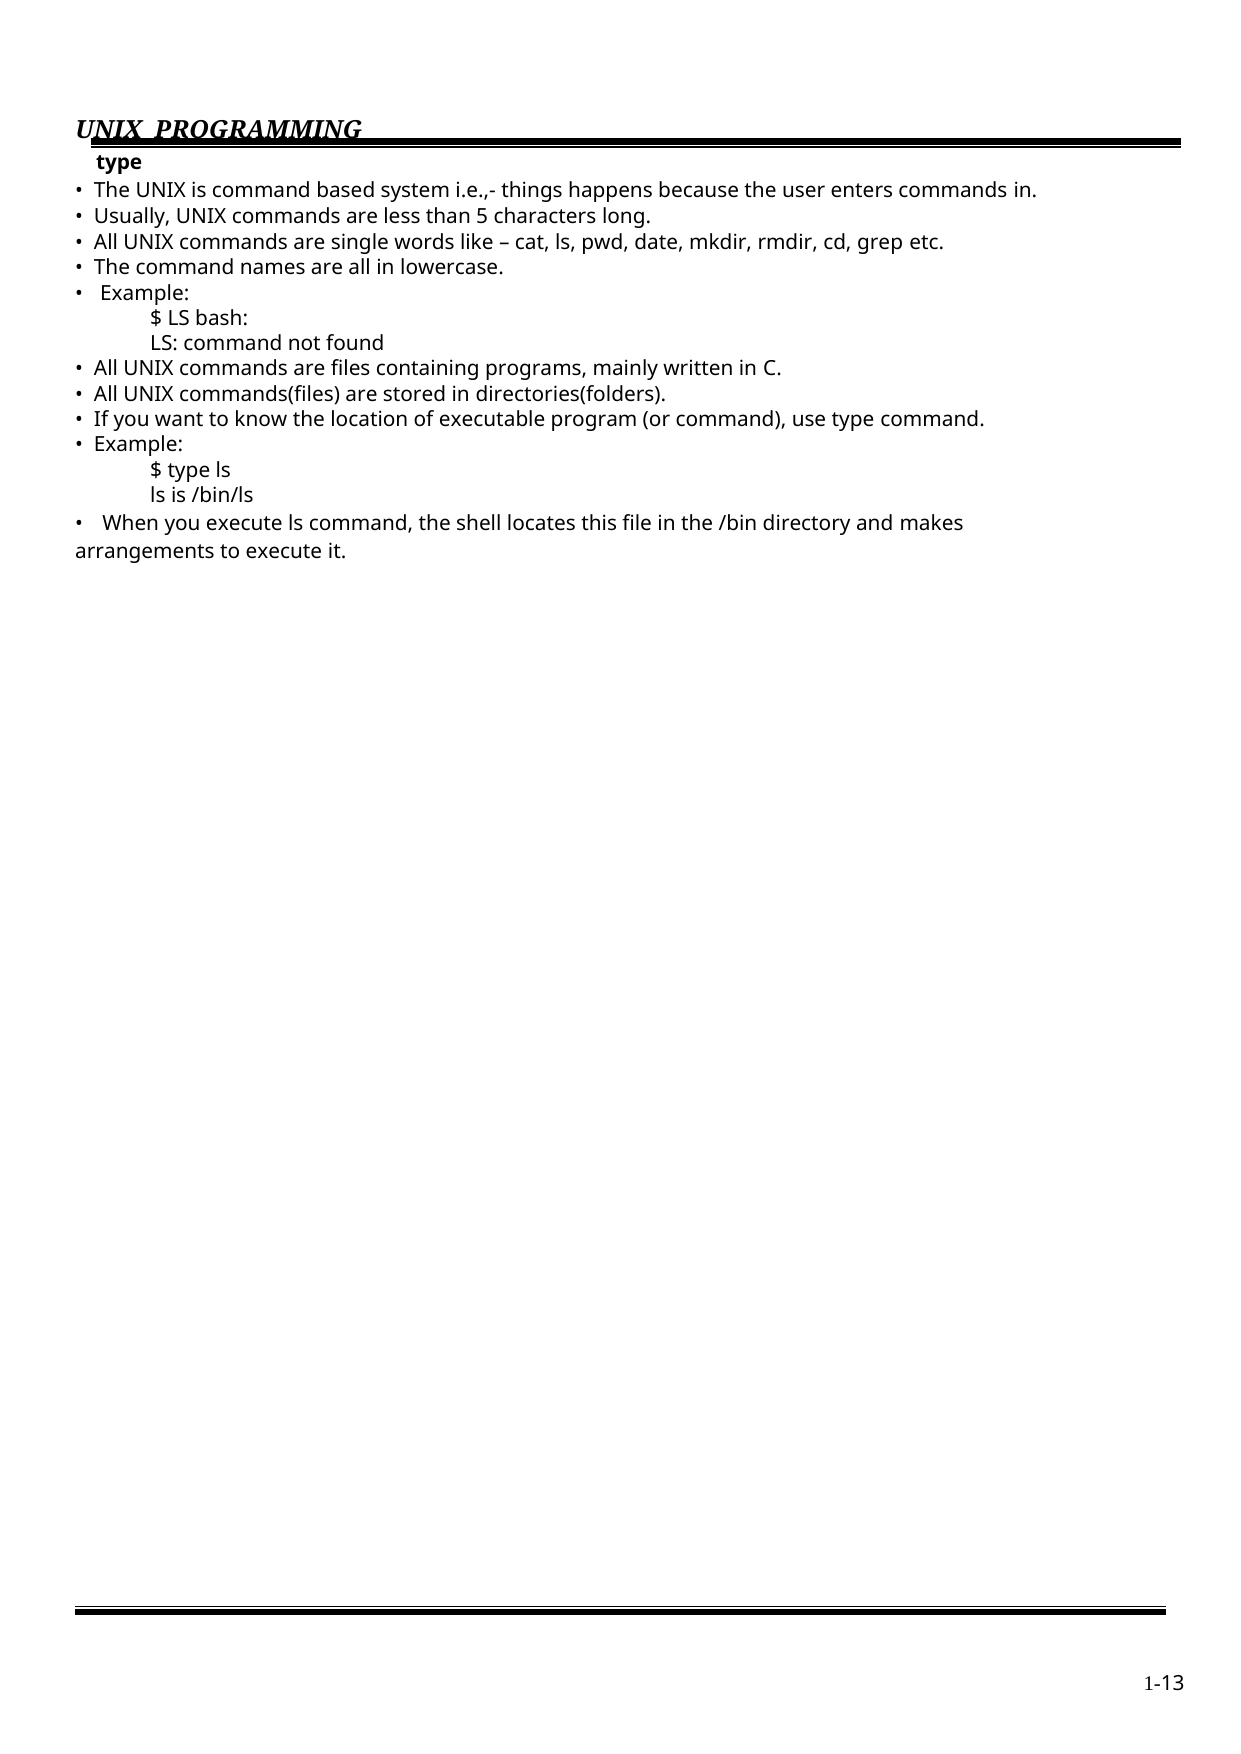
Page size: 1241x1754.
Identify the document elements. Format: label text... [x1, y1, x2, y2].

text $ LS bash: [150, 305, 1194, 330]
list Usually, UNIX commands are less than 5 characters long. [75, 203, 1194, 229]
list The UNIX is command based system i.e.,- things happens because the user enters commands in. [75, 175, 1194, 203]
list When you execute ls command, the shell locates this file in the /bin directory and makes arrangements to execute it. [75, 508, 1037, 564]
text $ type ls [150, 457, 1194, 482]
list The command names are all in lowercase. [75, 254, 1194, 280]
list All UNIX commands are single words like – cat, ls, pwd, date, mkdir, rmdir, cd, grep etc. [75, 229, 1194, 254]
list If you want to know the location of executable program (or command), use type command. [75, 406, 1194, 432]
list All UNIX commands are files containing programs, mainly written in C. [75, 356, 1194, 381]
list Example: [75, 280, 1194, 305]
subtitle type [75, 149, 1194, 175]
list All UNIX commands(files) are stored in directories(folders). [75, 381, 1194, 406]
text ls is /bin/ls [150, 482, 1194, 508]
list Example: [75, 432, 1194, 457]
text LS: command not found [150, 330, 1194, 356]
